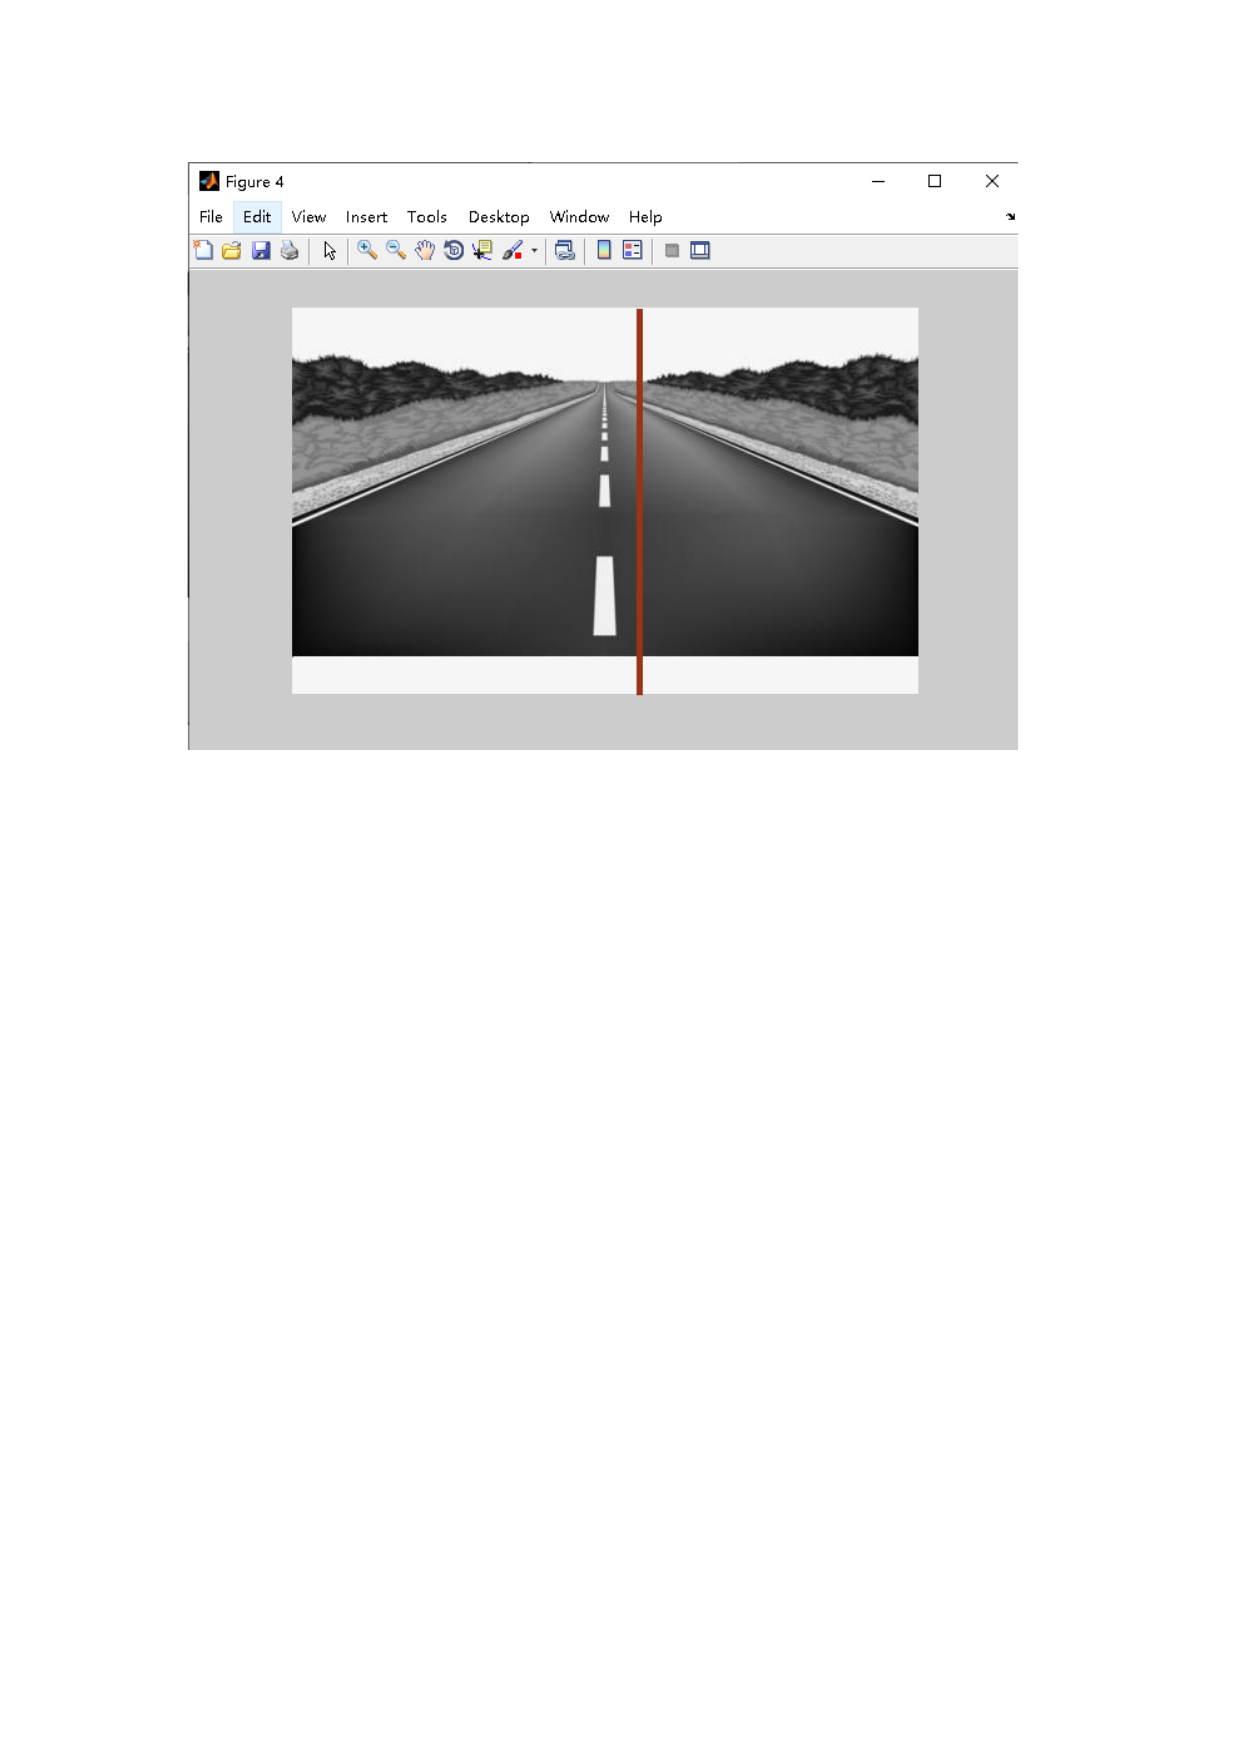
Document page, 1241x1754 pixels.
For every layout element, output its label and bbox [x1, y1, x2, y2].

picture [187, 162, 1019, 750]
